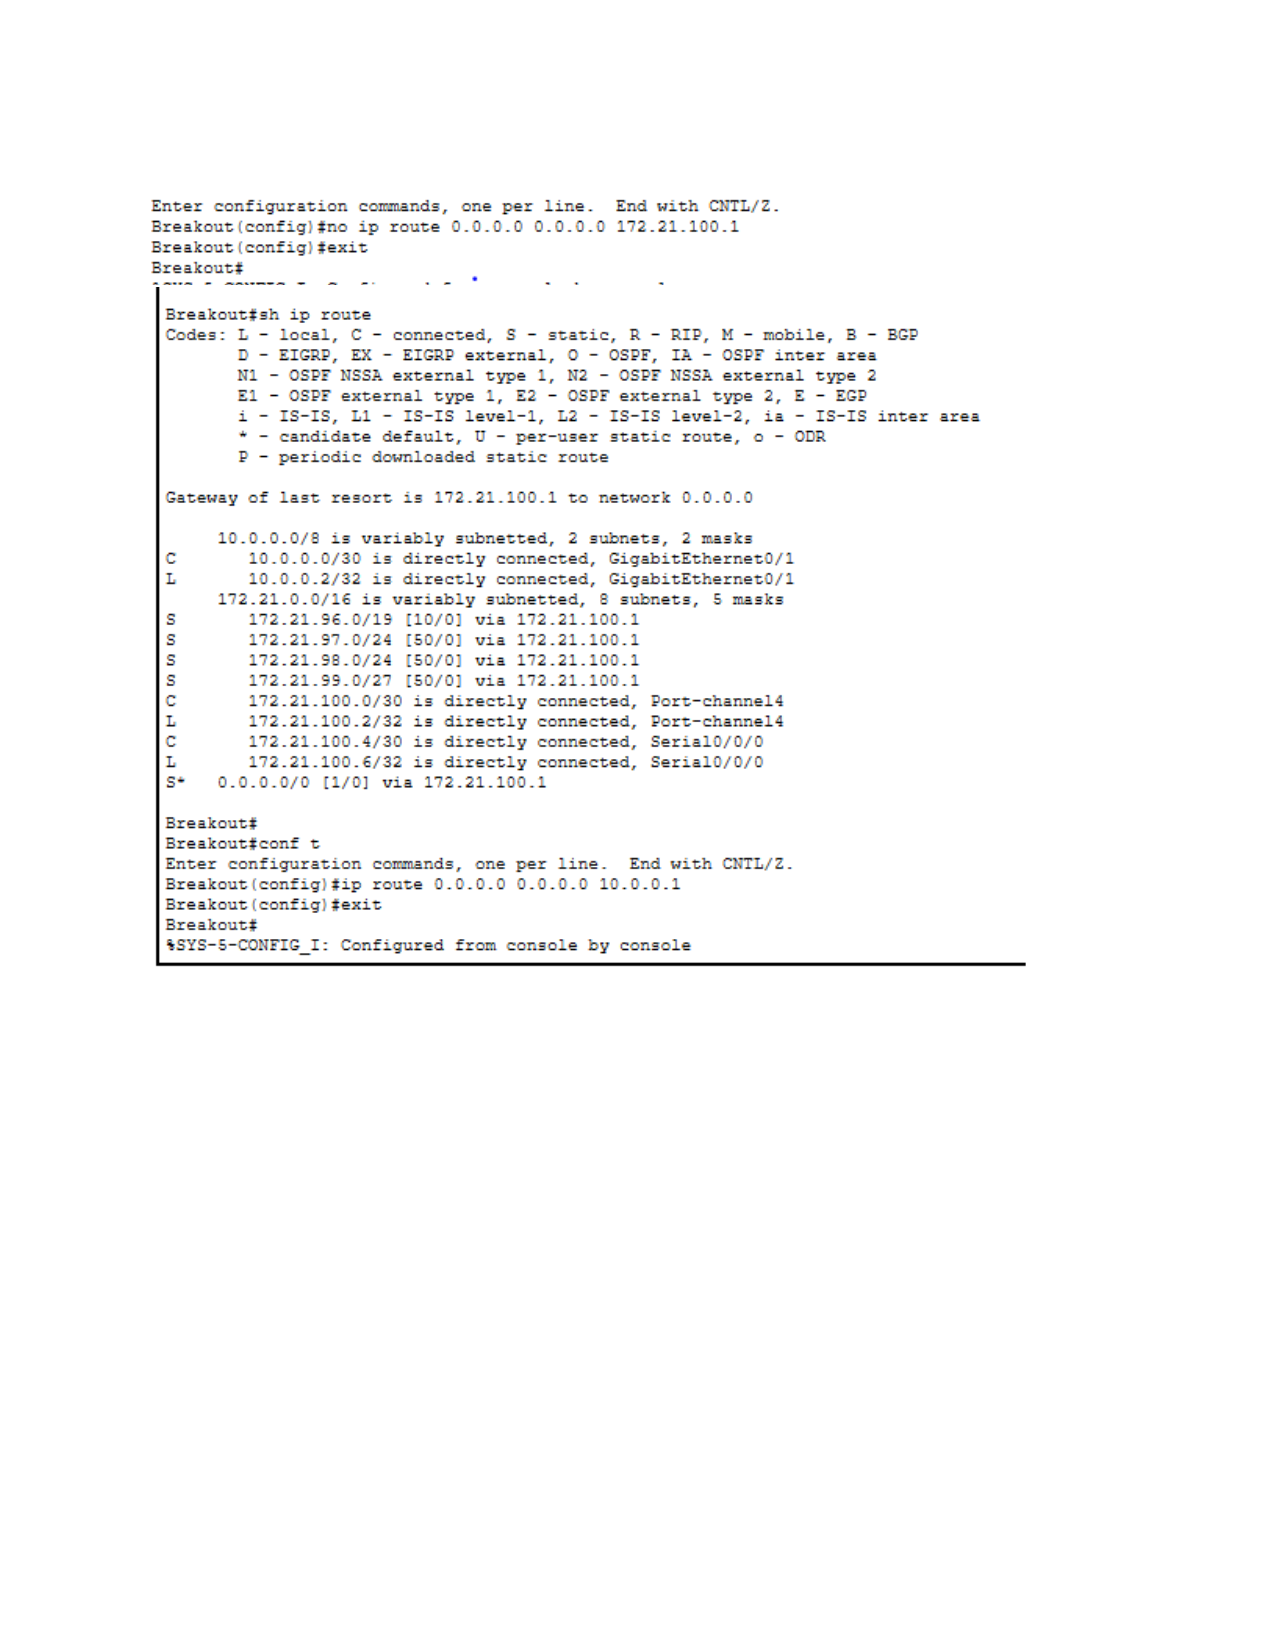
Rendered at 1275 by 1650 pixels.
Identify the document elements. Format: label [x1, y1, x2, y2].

picture [147, 287, 1026, 974]
picture [147, 194, 875, 285]
